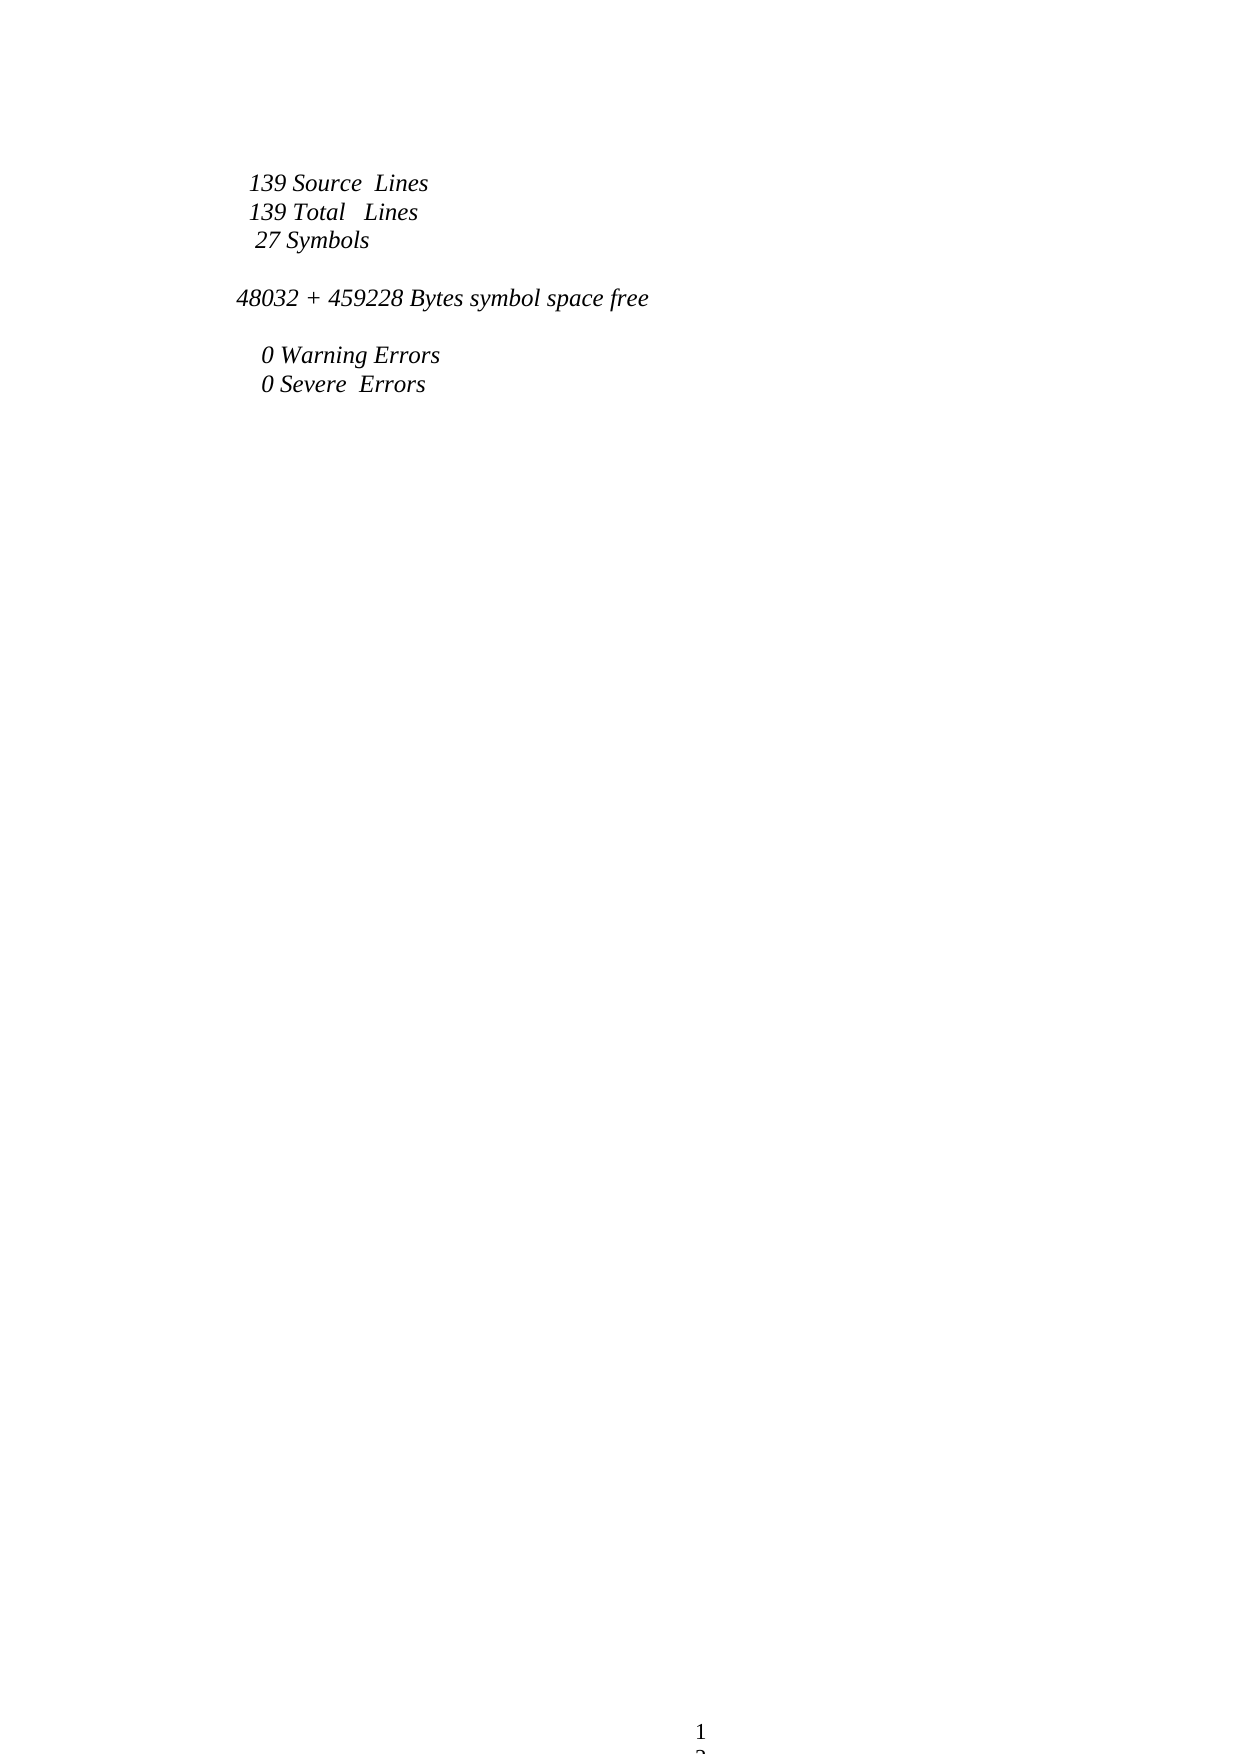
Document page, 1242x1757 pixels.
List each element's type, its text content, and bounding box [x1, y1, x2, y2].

text 0 Warning Errors [224, 340, 1106, 369]
text 0 Severe Errors [224, 369, 1106, 398]
text 48032 + 459228 Bytes symbol space free [224, 283, 1106, 312]
text 139 Total Lines [224, 197, 1106, 225]
text 27 Symbols [224, 225, 1106, 254]
text 139 Source Lines [224, 168, 1106, 197]
